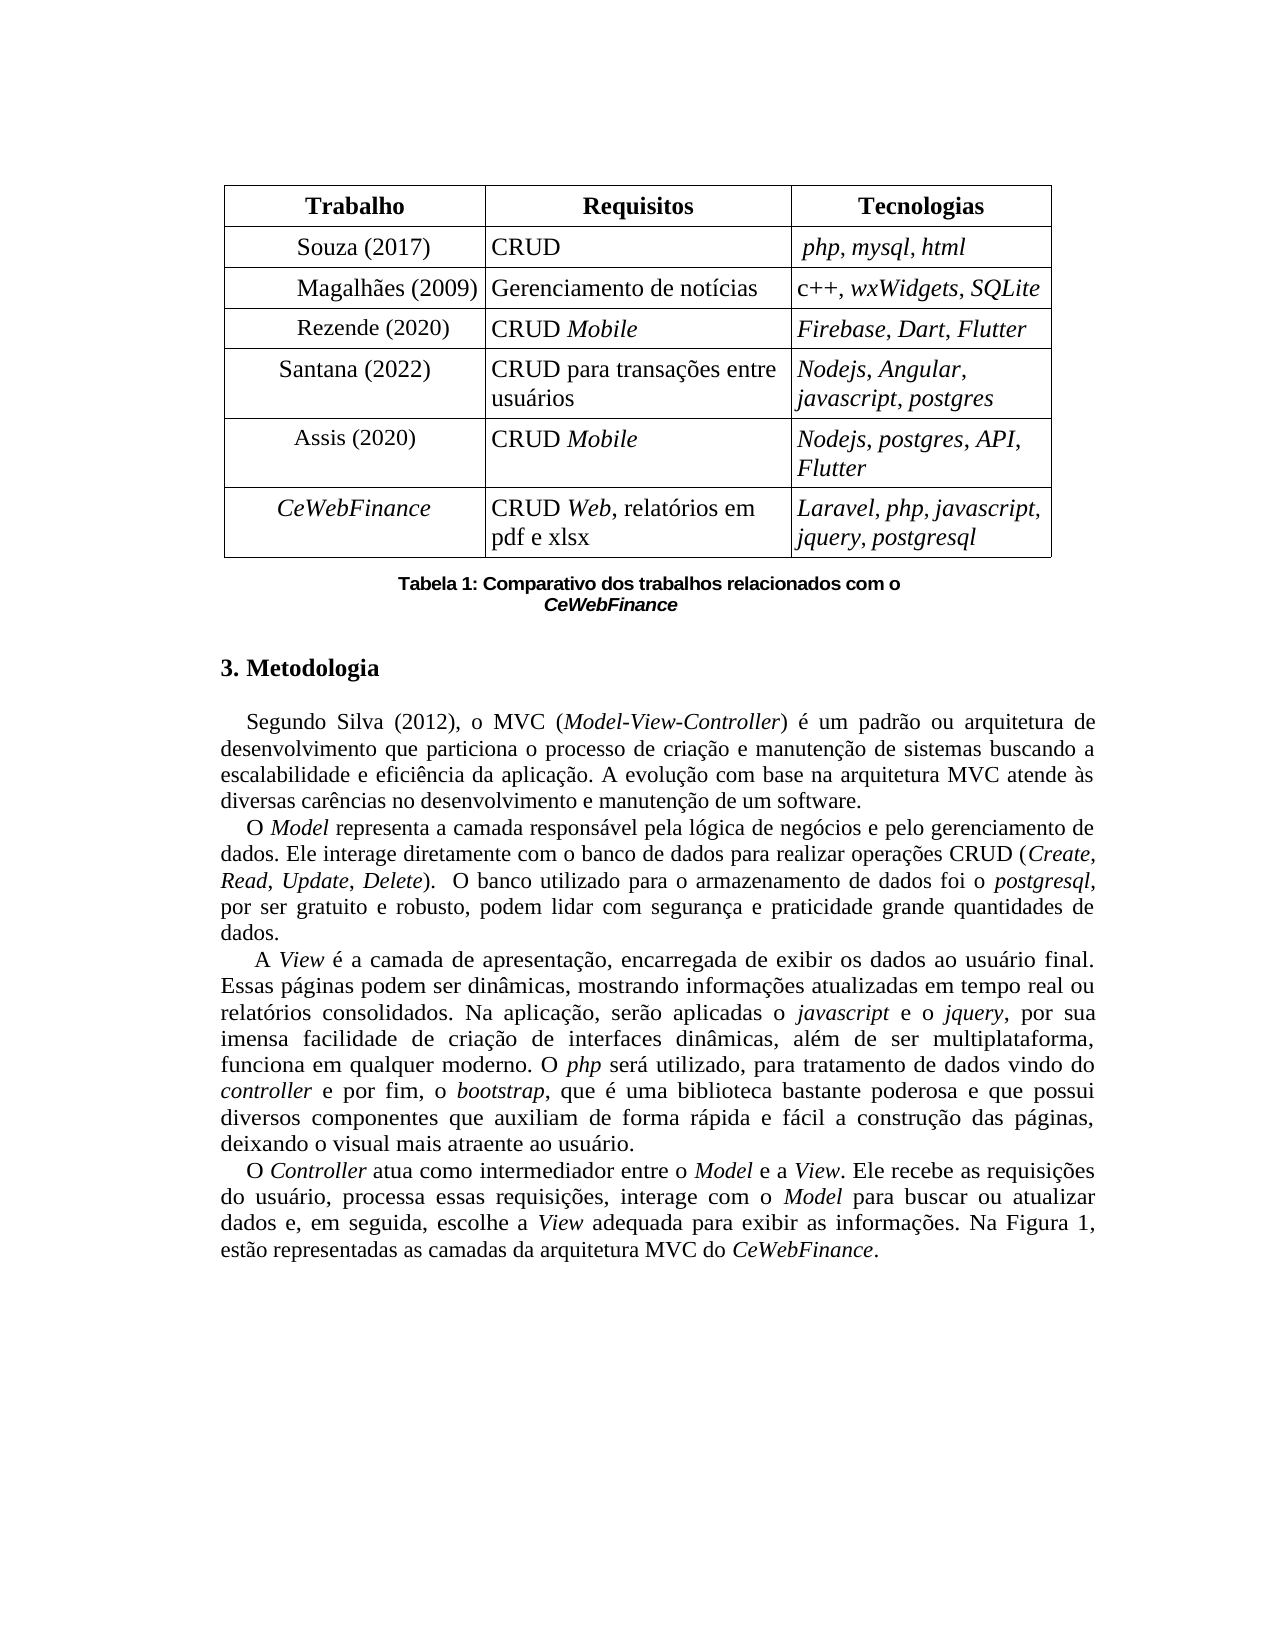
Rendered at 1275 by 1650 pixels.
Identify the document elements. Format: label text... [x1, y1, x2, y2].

table_cell Nodejs, postgres, API, Flutter [792, 419, 1051, 487]
table_cell Firebase, Dart, Flutter [792, 309, 1051, 348]
table_cell CRUD para transações entre usuários [486, 349, 791, 418]
table_cell CRUD Web, relatórios em pdf e xlsx [486, 488, 791, 557]
table_cell Gerenciamento de notícias [486, 268, 791, 307]
table_cell Souza (2017) [225, 227, 485, 267]
table_header Tecnologias [792, 186, 1051, 226]
text Segundo Silva (2012), o MVC (Model-View-Controller) é um padrão ou arquitetura de desenvolvimento que particiona o processo de criação e manutenção de sistemas buscando a escalabilidade e eficiência da aplicação. A evolução com base na arquitetura MVC atende às diversas carências no desenvolvimento e manutenção de um software. [220, 708, 1096, 814]
subtitle Metodologia [220, 653, 1096, 682]
table_cell CeWebFinance [225, 488, 485, 557]
table_cell Nodejs, Angular, javascript, postgres [792, 349, 1051, 418]
text Tabela 1: Comparativo dos trabalhos relacionados com o CeWebFinance [254, 573, 969, 616]
table_cell Magalhães (2009) [225, 268, 485, 307]
text O Model representa a camada responsável pela lógica de negócios e pelo gerenciamento de dados. Ele interage diretamente com o banco de dados para realizar operações CRUD (Create, Read, Update, Delete). O banco utilizado para o armazenamento de dados foi o postgresql, por ser gratuito e robusto, podem lidar com segurança e praticidade grande quantidades de dados. [220, 814, 1096, 946]
table_cell c++, wxWidgets, SQLite [792, 268, 1051, 307]
table_cell php, mysql, html [792, 227, 1051, 267]
table_cell CRUD [486, 227, 791, 267]
table_cell Assis (2020) [225, 419, 485, 487]
table_cell Santana (2022) [225, 349, 485, 418]
table_header Trabalho [225, 186, 485, 226]
table_cell CRUD Mobile [486, 309, 791, 348]
table_cell Laravel, php, javascript, jquery, postgresql [792, 488, 1051, 557]
text O Controller atua como intermediador entre o Model e a View. Ele recebe as requisições do usuário, processa essas requisições, interage com o Model para buscar ou atualizar dados e, em seguida, escolhe a View adequada para exibir as informações. Na Figura 1, estão representadas as camadas da arquitetura MVC do CeWebFinance. [220, 1157, 1096, 1262]
table_header Requisitos [486, 186, 791, 226]
table_cell Rezende (2020) [225, 309, 485, 348]
text A View é a camada de apresentação, encarregada de exibir os dados ao usuário final. Essas páginas podem ser dinâmicas, mostrando informações atualizadas em tempo real ou relatórios consolidados. Na aplicação, serão aplicadas o javascript e o jquery, por sua imensa facilidade de criação de interfaces dinâmicas, além de ser multiplataforma, funciona em qualquer moderno. O php será utilizado, para tratamento de dados vindo do controller e por fim, o bootstrap, que é uma biblioteca bastante poderosa e que possui diversos componentes que auxiliam de forma rápida e fácil a construção das páginas, deixando o visual mais atraente ao usuário. [220, 946, 1096, 1157]
table_cell CRUD Mobile [486, 419, 791, 487]
